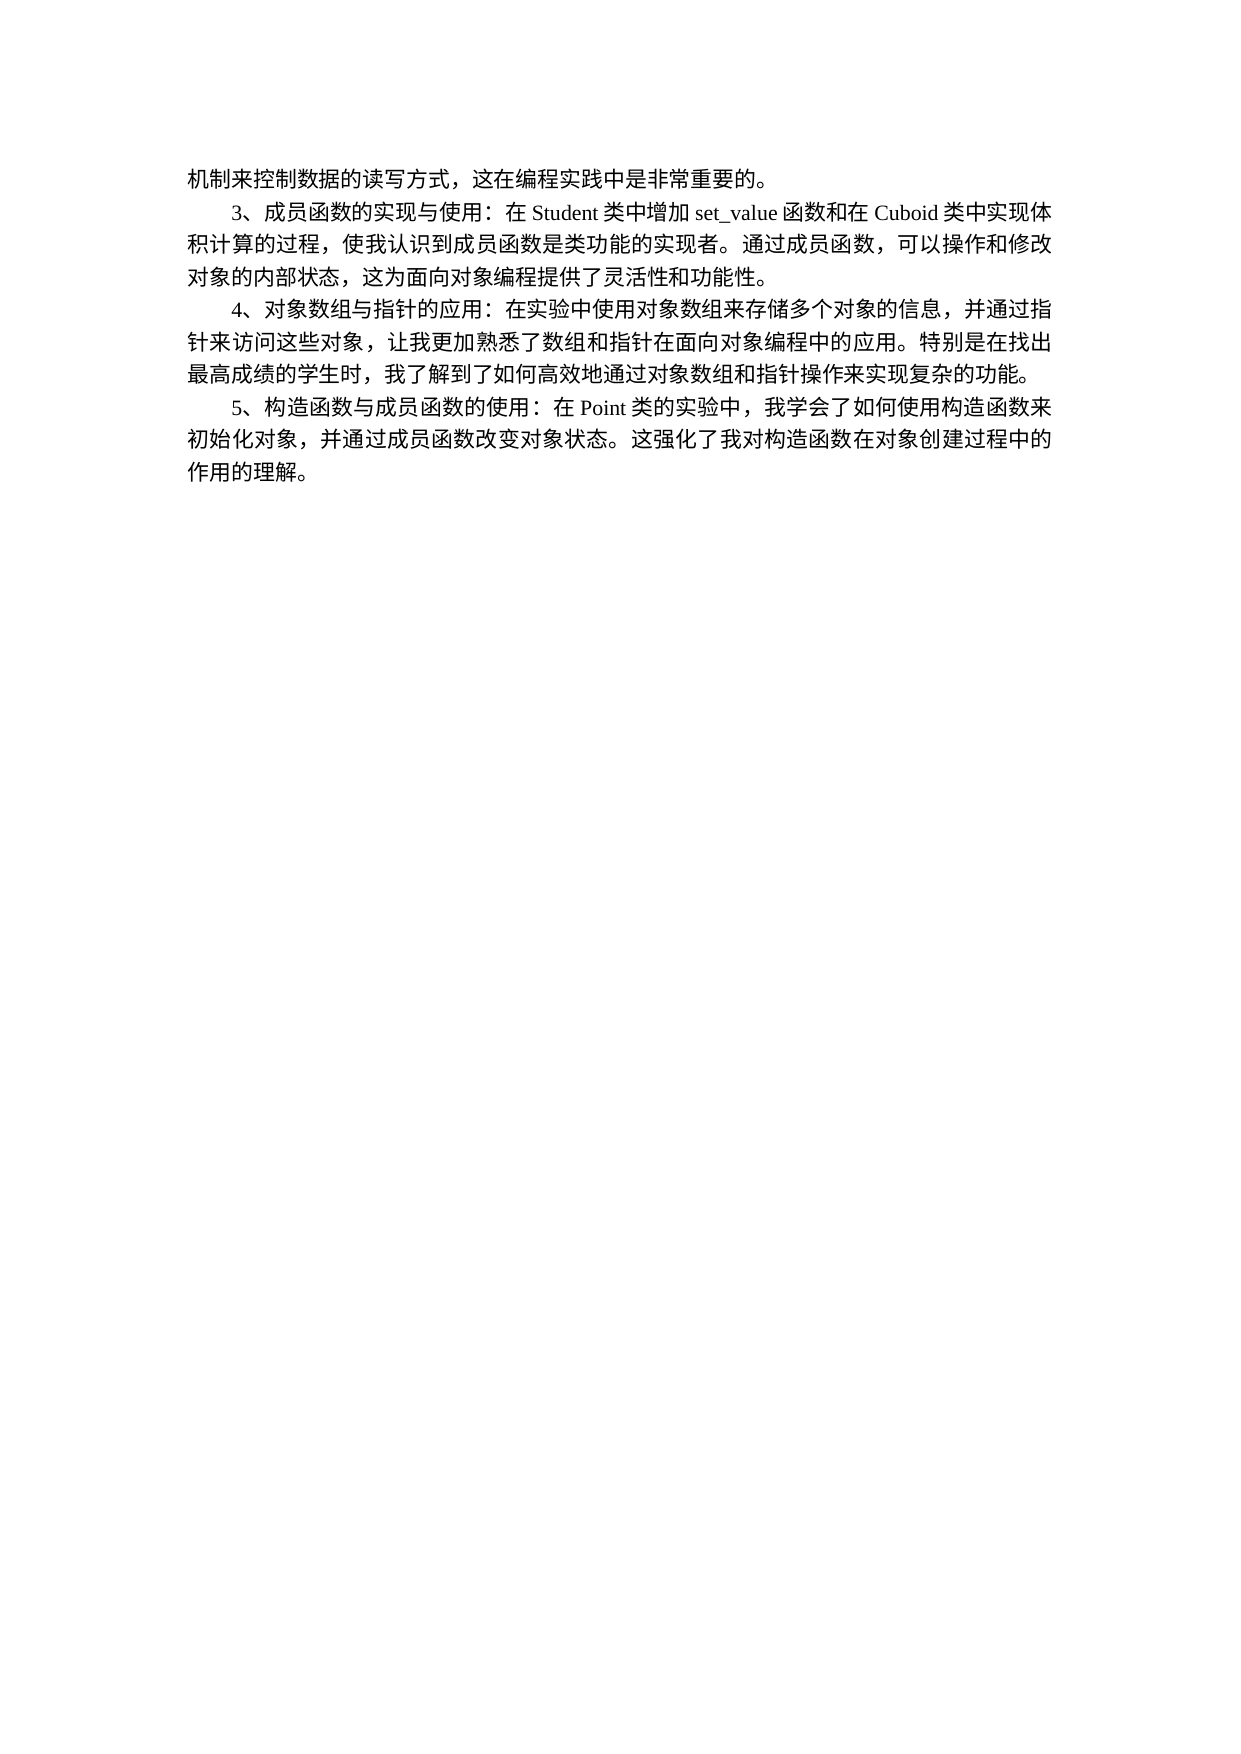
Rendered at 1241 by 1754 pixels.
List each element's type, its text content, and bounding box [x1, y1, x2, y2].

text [187, 162, 1053, 194]
text 4、对象数组与指针的应用：在实验中使用对象数组来存储多个对象的信息，并通过指针来访问这些对象，让我更加熟悉了数组和指针在面向对象编程中的应用。特别是在找出最高成绩的学生时，我了解到了如何高效地通过对象数组和指针操作来实现复杂的功能。 [187, 292, 1053, 389]
text 5、构造函数与成员函数的使用：在Point类的实验中，我学会了如何使用构造函数来初始化对象，并通过成员函数改变对象状态。这强化了我对构造函数在对象创建过程中的作用的理解。 [187, 389, 1053, 487]
text 3、成员函数的实现与使用：在Student类中增加set_value函数和在Cuboid类中实现体积计算的过程，使我认识到成员函数是类功能的实现者。通过成员函数，可以操作和修改对象的内部状态，这为面向对象编程提供了灵活性和功能性。 [187, 194, 1053, 292]
